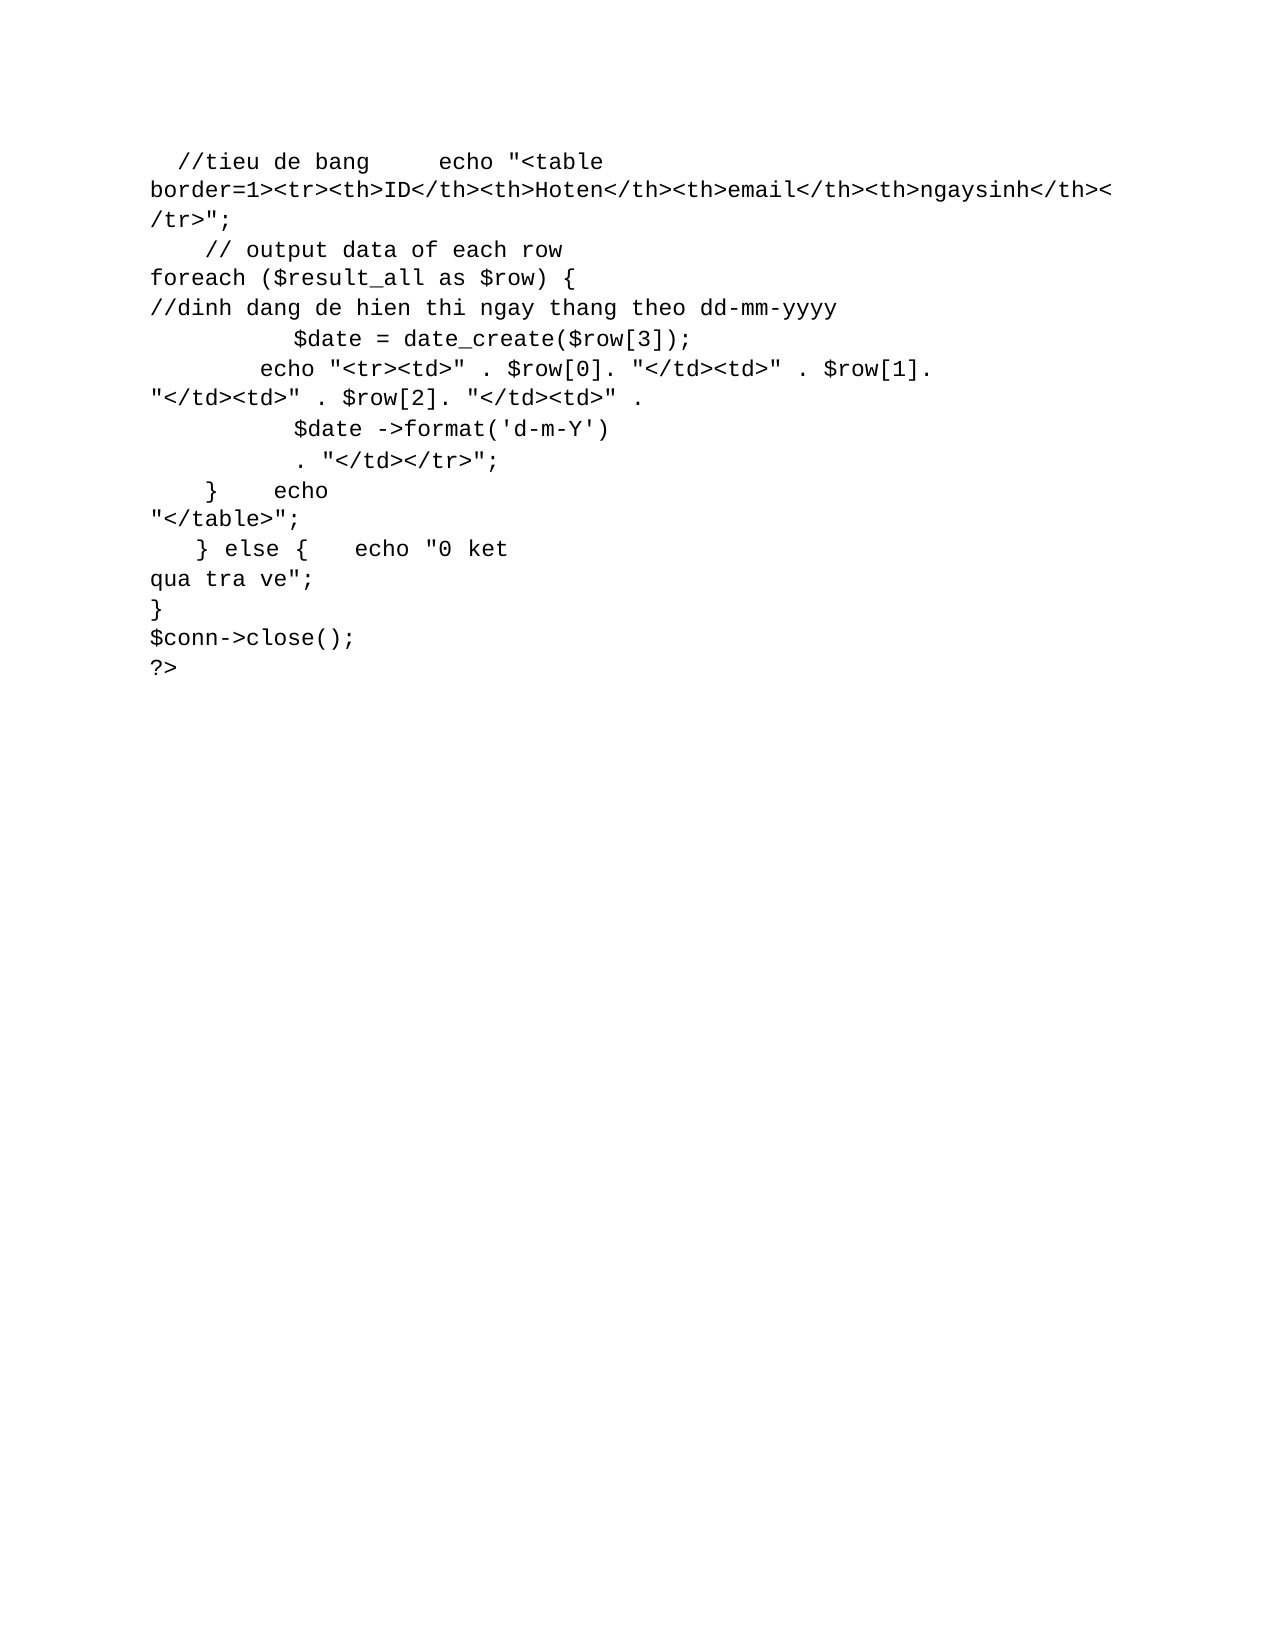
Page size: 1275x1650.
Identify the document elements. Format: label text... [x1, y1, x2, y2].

text $date ->format('d-m-Y') [148, 418, 1139, 444]
text $date = date_create($row[3]); [148, 327, 1139, 353]
text . "</td></tr>"; [148, 449, 1139, 475]
text } [149, 597, 1114, 623]
text /tr>"; [149, 208, 1114, 234]
text echo "<tr><td>" . $row[0]. "</td><td>" . $row[1]. [149, 357, 1114, 383]
text } echo "</table>"; [149, 479, 412, 534]
text //tieu de bang echo "<table border=1><tr><th>ID</th><th>Hoten</th><th>email</th><th>ngaysinh</th>< [149, 150, 1114, 205]
text $conn->close(); [149, 626, 1114, 652]
text } else { echo "0 ket qua tra ve"; [149, 537, 509, 593]
text //dinh dang de hien thi ngay thang theo dd-mm-yyyy [149, 296, 1114, 322]
text "</td><td>" . $row[2]. "</td><td>" . [149, 387, 1114, 412]
text ?> [149, 656, 1114, 682]
text // output data of each row foreach ($result_all as $row) { [149, 238, 673, 293]
